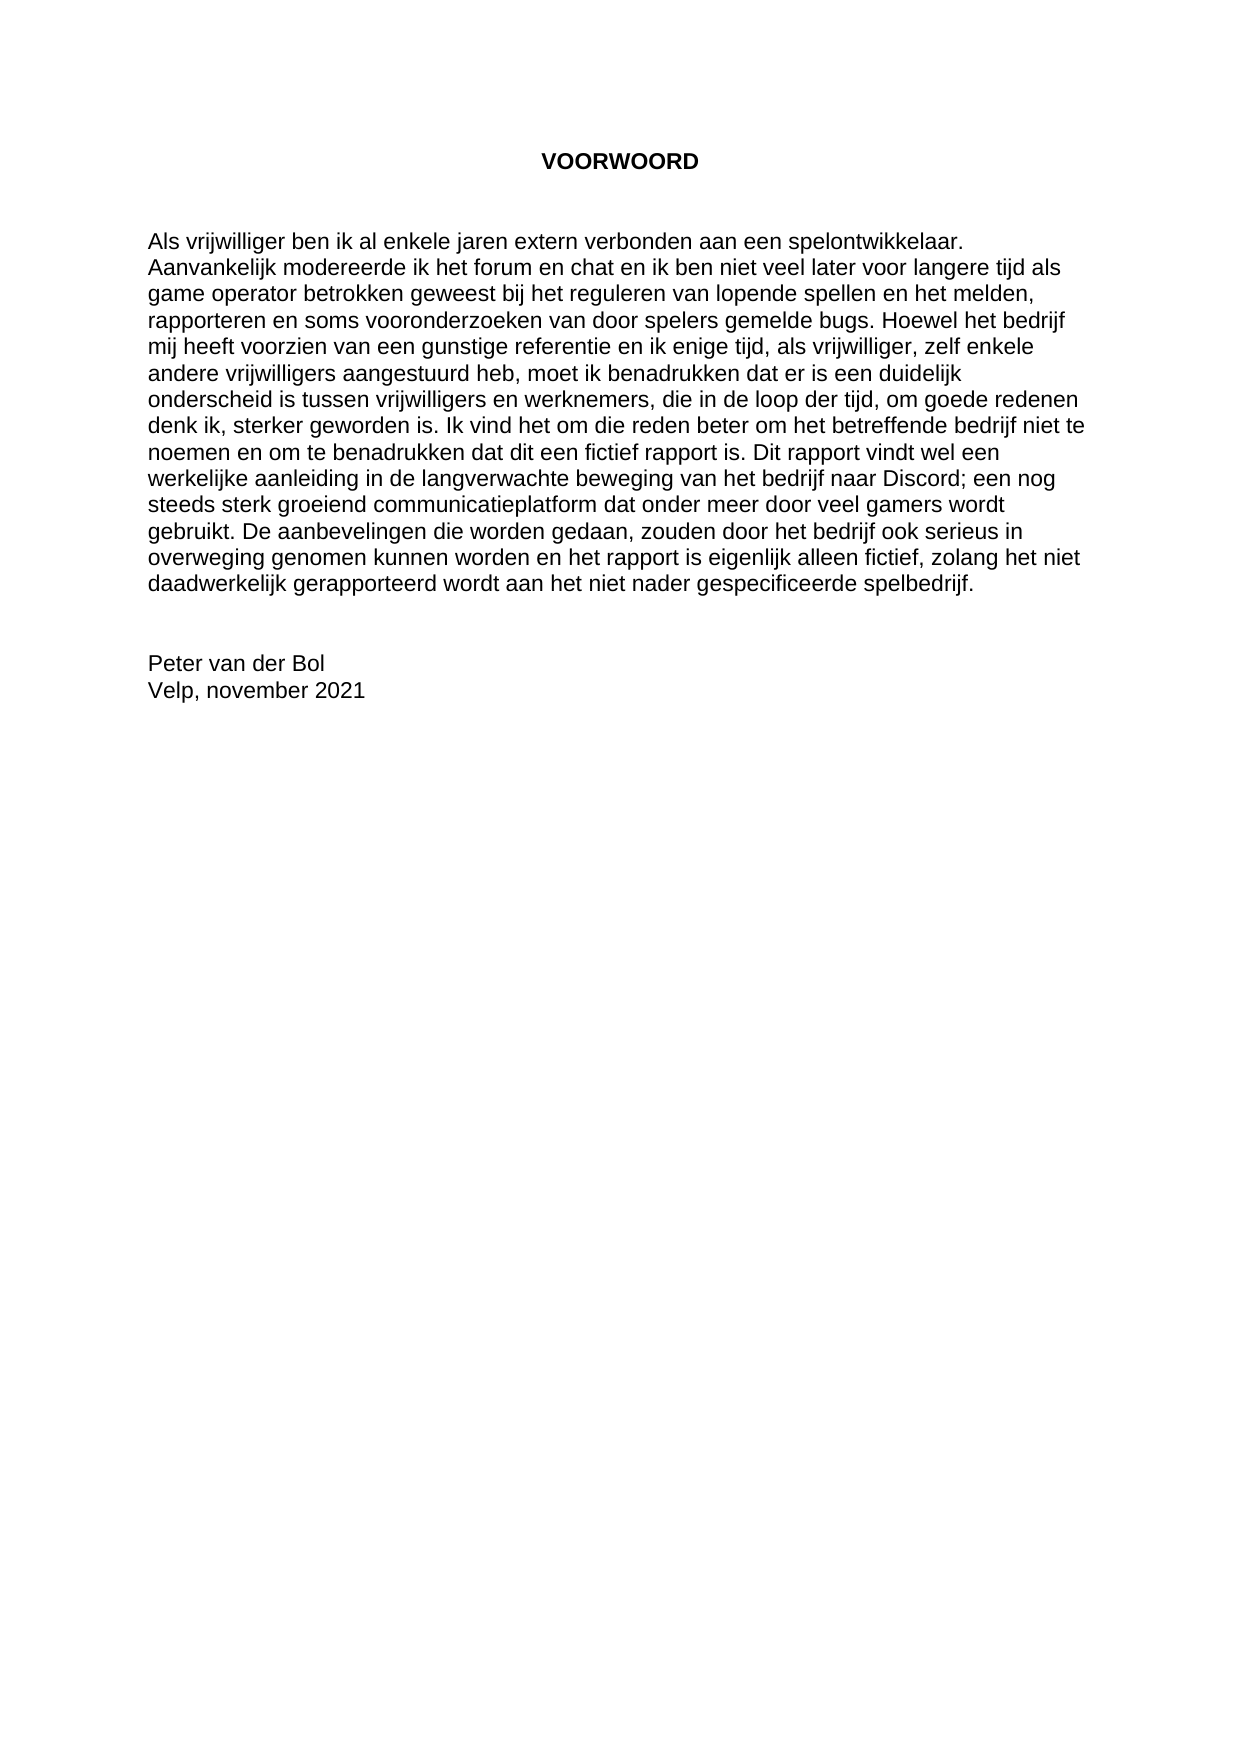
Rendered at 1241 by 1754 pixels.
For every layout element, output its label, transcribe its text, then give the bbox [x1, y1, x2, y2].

text VOORWOORD [148, 148, 1093, 174]
text Velp, november 2021 [148, 677, 1093, 703]
text Peter van der Bol [148, 650, 1093, 677]
text Als vrijwilliger ben ik al enkele jaren extern verbonden aan een spelontwikkelaar. Aanvankelijk modereerde ik het forum en chat en ik ben niet veel later voor langere tijd als game operator betrokken geweest bij het reguleren van lopende spellen en het melden, rapporteren en soms vooronderzoeken van door spelers gemelde bugs. Hoewel het bedrijf mij heeft voorzien van een gunstige referentie en ik enige tijd, als vrijwilliger, zelf enkele andere vrijwilligers aangestuurd heb, moet ik benadrukken dat er is een duidelijk onderscheid is tussen vrijwilligers en werknemers, die in de loop der tijd, om goede redenen denk ik, sterker geworden is. Ik vind het om die reden beter om het betreffende bedrijf niet te noemen en om te benadrukken dat dit een fictief rapport is. Dit rapport vindt wel een werkelijke aanleiding in de langverwachte beweging van het bedrijf naar Discord; een nog steeds sterk groeiend communicatieplatform dat onder meer door veel gamers wordt gebruikt. De aanbevelingen die worden gedaan, zouden door het bedrijf ook serieus in overweging genomen kunnen worden en het rapport is eigenlijk alleen fictief, zolang het niet daadwerkelijk gerapporteerd wordt aan het niet nader gespecificeerde spelbedrijf. [148, 228, 1093, 597]
